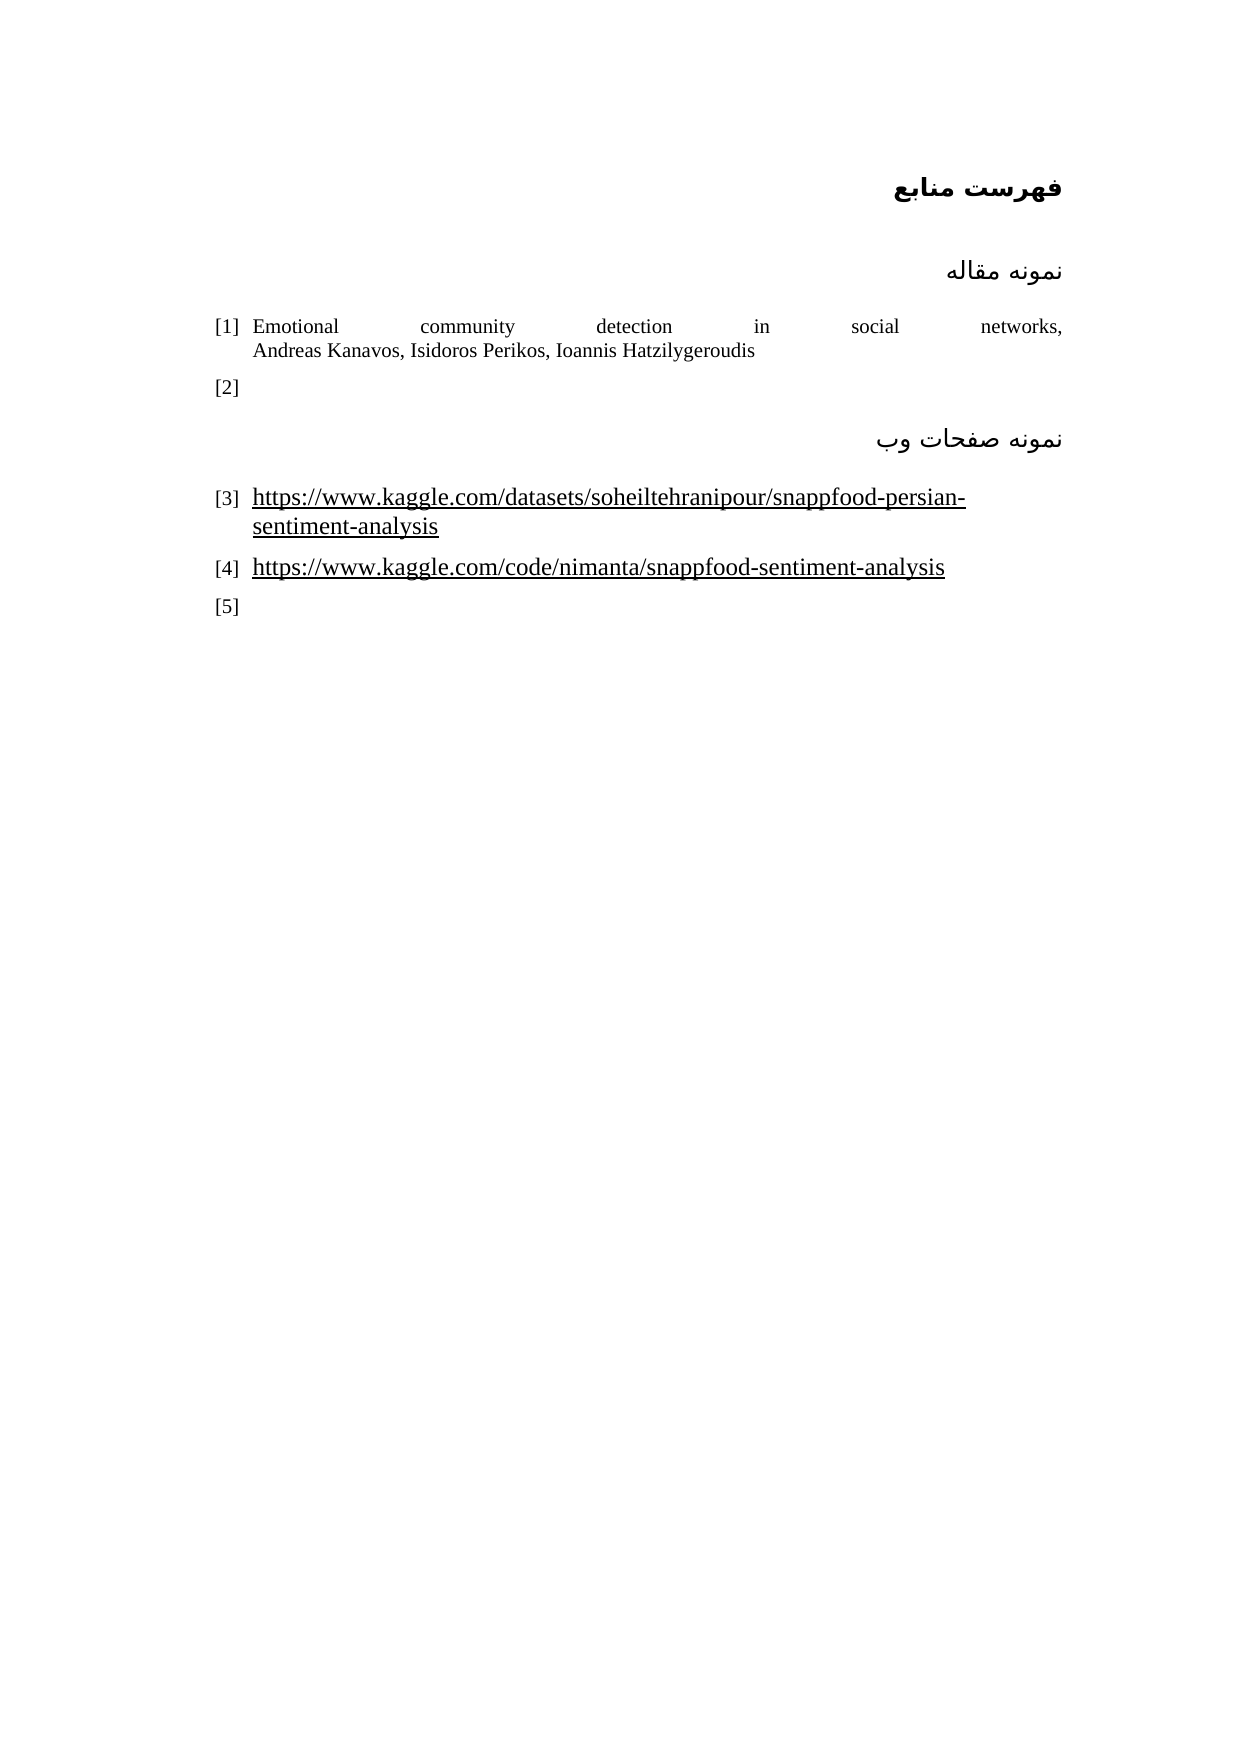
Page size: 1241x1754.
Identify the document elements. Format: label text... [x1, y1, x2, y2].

subtitle نمونه مقاله [177, 256, 1063, 285]
text https://www.kaggle.com/code/nimanta/snappfood-sentiment-analysis [215, 552, 1063, 581]
text https://www.kaggle.com/datasets/soheiltehranipour/snappfood-persian-sentiment-analysis [215, 482, 1063, 540]
subtitle فهرست منابع [177, 173, 1063, 202]
text Emotional community detection in social networks, Andreas Kanavos, Isidoros Perikos, Ioannis Hatzilygeroudis [215, 314, 1063, 362]
subtitle نمونه صفحات وب [177, 424, 1063, 453]
